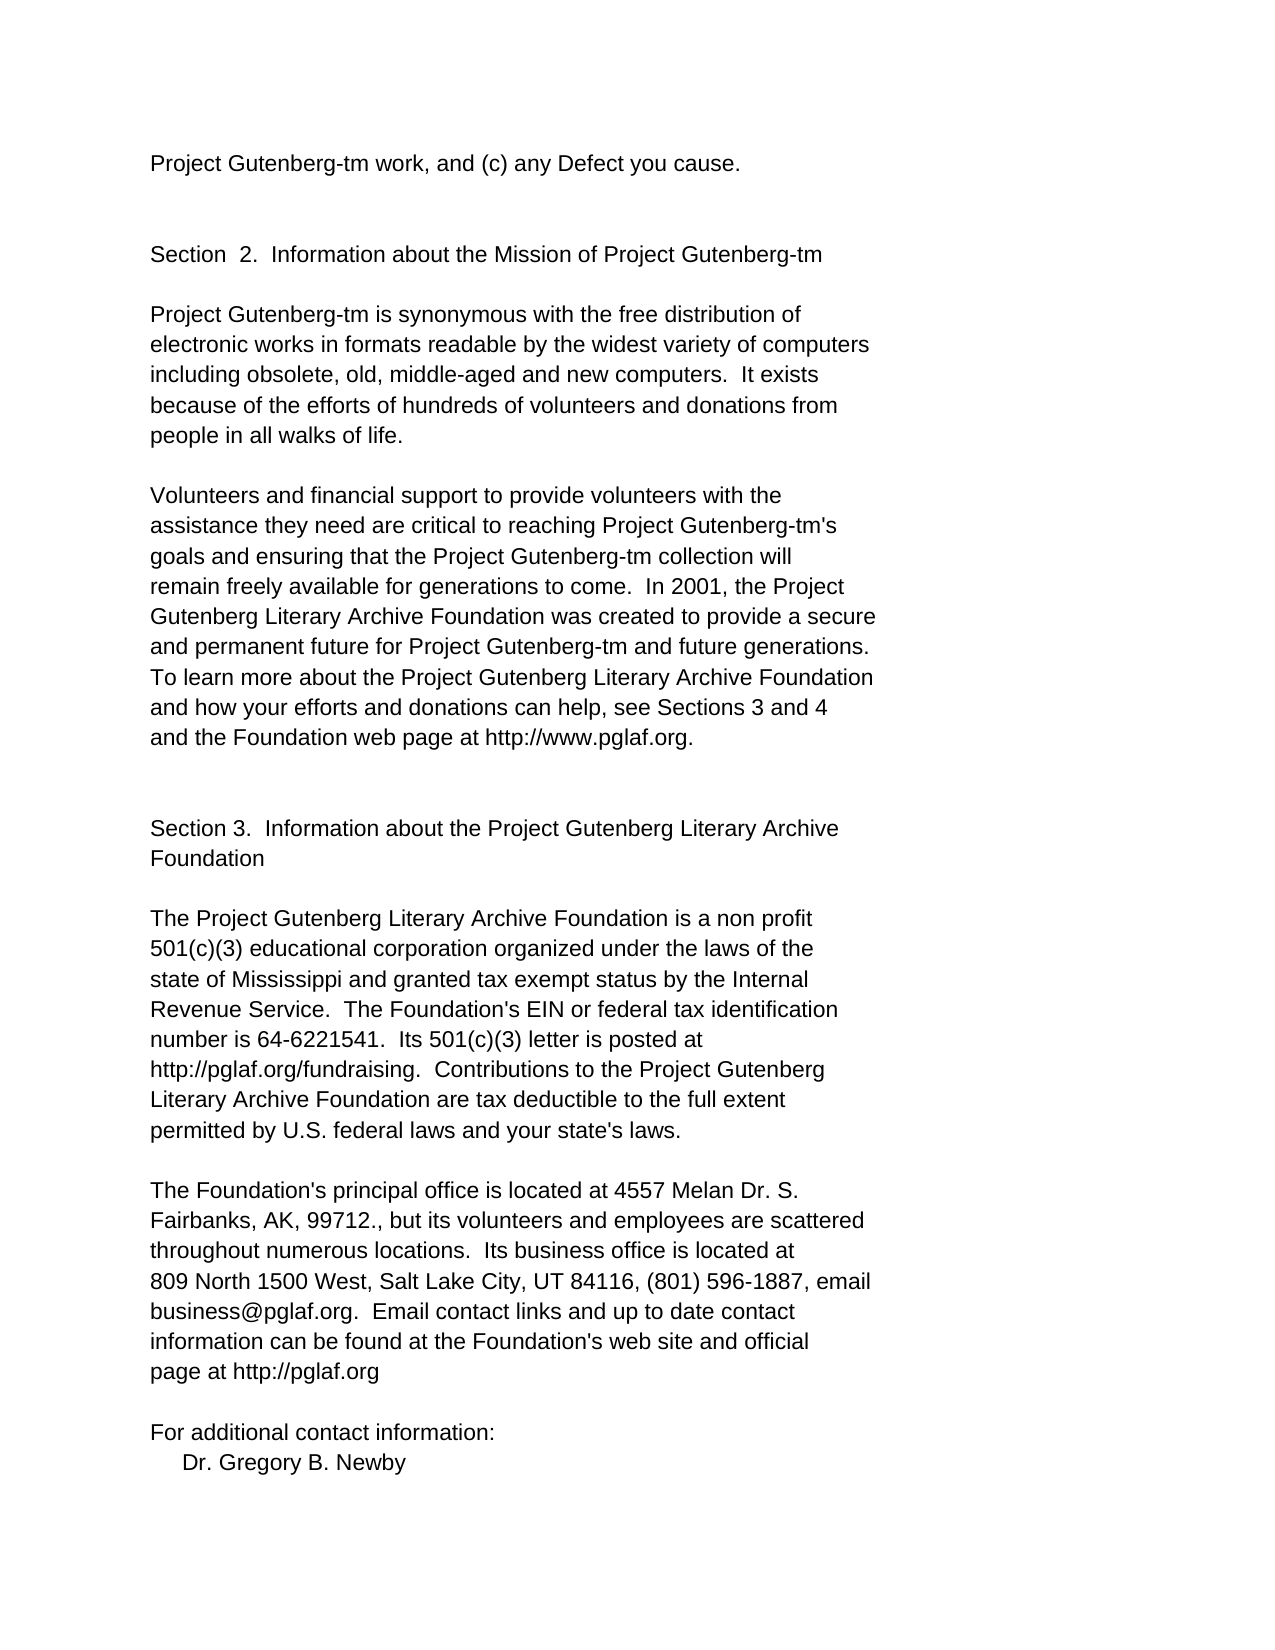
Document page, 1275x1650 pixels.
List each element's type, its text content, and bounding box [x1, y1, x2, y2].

text Dr. Gregory B. Newby [150, 1449, 1125, 1475]
text electronic works in formats readable by the widest variety of computers [150, 331, 1125, 358]
text page at http://pglaf.org [150, 1358, 1125, 1385]
text Literary Archive Foundation are tax deductible to the full extent [150, 1086, 1125, 1113]
text Foundation [150, 845, 1125, 871]
text business@pglaf.org. Email contact links and up to date contact [150, 1298, 1125, 1324]
text and the Foundation web page at http://www.pglaf.org. [150, 724, 1125, 750]
text Gutenberg Literary Archive Foundation was created to provide a secure [150, 603, 1125, 629]
text and how your efforts and donations can help, see Sections 3 and 4 [150, 694, 1125, 720]
text Volunteers and financial support to provide volunteers with the [150, 482, 1125, 509]
text http://pglaf.org/fundraising. Contributions to the Project Gutenberg [150, 1056, 1125, 1083]
text state of Mississippi and granted tax exempt status by the Internal [150, 966, 1125, 992]
text Fairbanks, AK, 99712., but its volunteers and employees are scattered [150, 1207, 1125, 1234]
text throughout numerous locations. Its business office is located at [150, 1237, 1125, 1264]
text number is 64-6221541. Its 501(c)(3) letter is posted at [150, 1026, 1125, 1052]
text assistance they need are critical to reaching Project Gutenberg-tm's [150, 512, 1125, 539]
text permitted by U.S. federal laws and your state's laws. [150, 1117, 1125, 1143]
text goals and ensuring that the Project Gutenberg-tm collection will [150, 543, 1125, 569]
text 501(c)(3) educational corporation organized under the laws of the [150, 935, 1125, 962]
text For additional contact information: [150, 1419, 1125, 1445]
text Project Gutenberg-tm work, and (c) any Defect you cause. [150, 150, 1125, 176]
text because of the efforts of hundreds of volunteers and donations from [150, 392, 1125, 418]
text The Foundation's principal office is located at 4557 Melan Dr. S. [150, 1177, 1125, 1203]
text and permanent future for Project Gutenberg-tm and future generations. [150, 633, 1125, 660]
text remain freely available for generations to come. In 2001, the Project [150, 573, 1125, 599]
text To learn more about the Project Gutenberg Literary Archive Foundation [150, 663, 1125, 690]
text including obsolete, old, middle-aged and new computers. It exists [150, 361, 1125, 388]
text Section 2. Information about the Mission of Project Gutenberg-tm [150, 241, 1125, 267]
text Revenue Service. The Foundation's EIN or federal tax identification [150, 996, 1125, 1022]
text Project Gutenberg-tm is synonymous with the free distribution of [150, 301, 1125, 327]
text people in all walks of life. [150, 422, 1125, 448]
text 809 North 1500 West, Salt Lake City, UT 84116, (801) 596-1887, email [150, 1268, 1125, 1294]
text information can be found at the Foundation's web site and official [150, 1328, 1125, 1354]
text The Project Gutenberg Literary Archive Foundation is a non profit [150, 905, 1125, 932]
text Section 3. Information about the Project Gutenberg Literary Archive [150, 814, 1125, 841]
